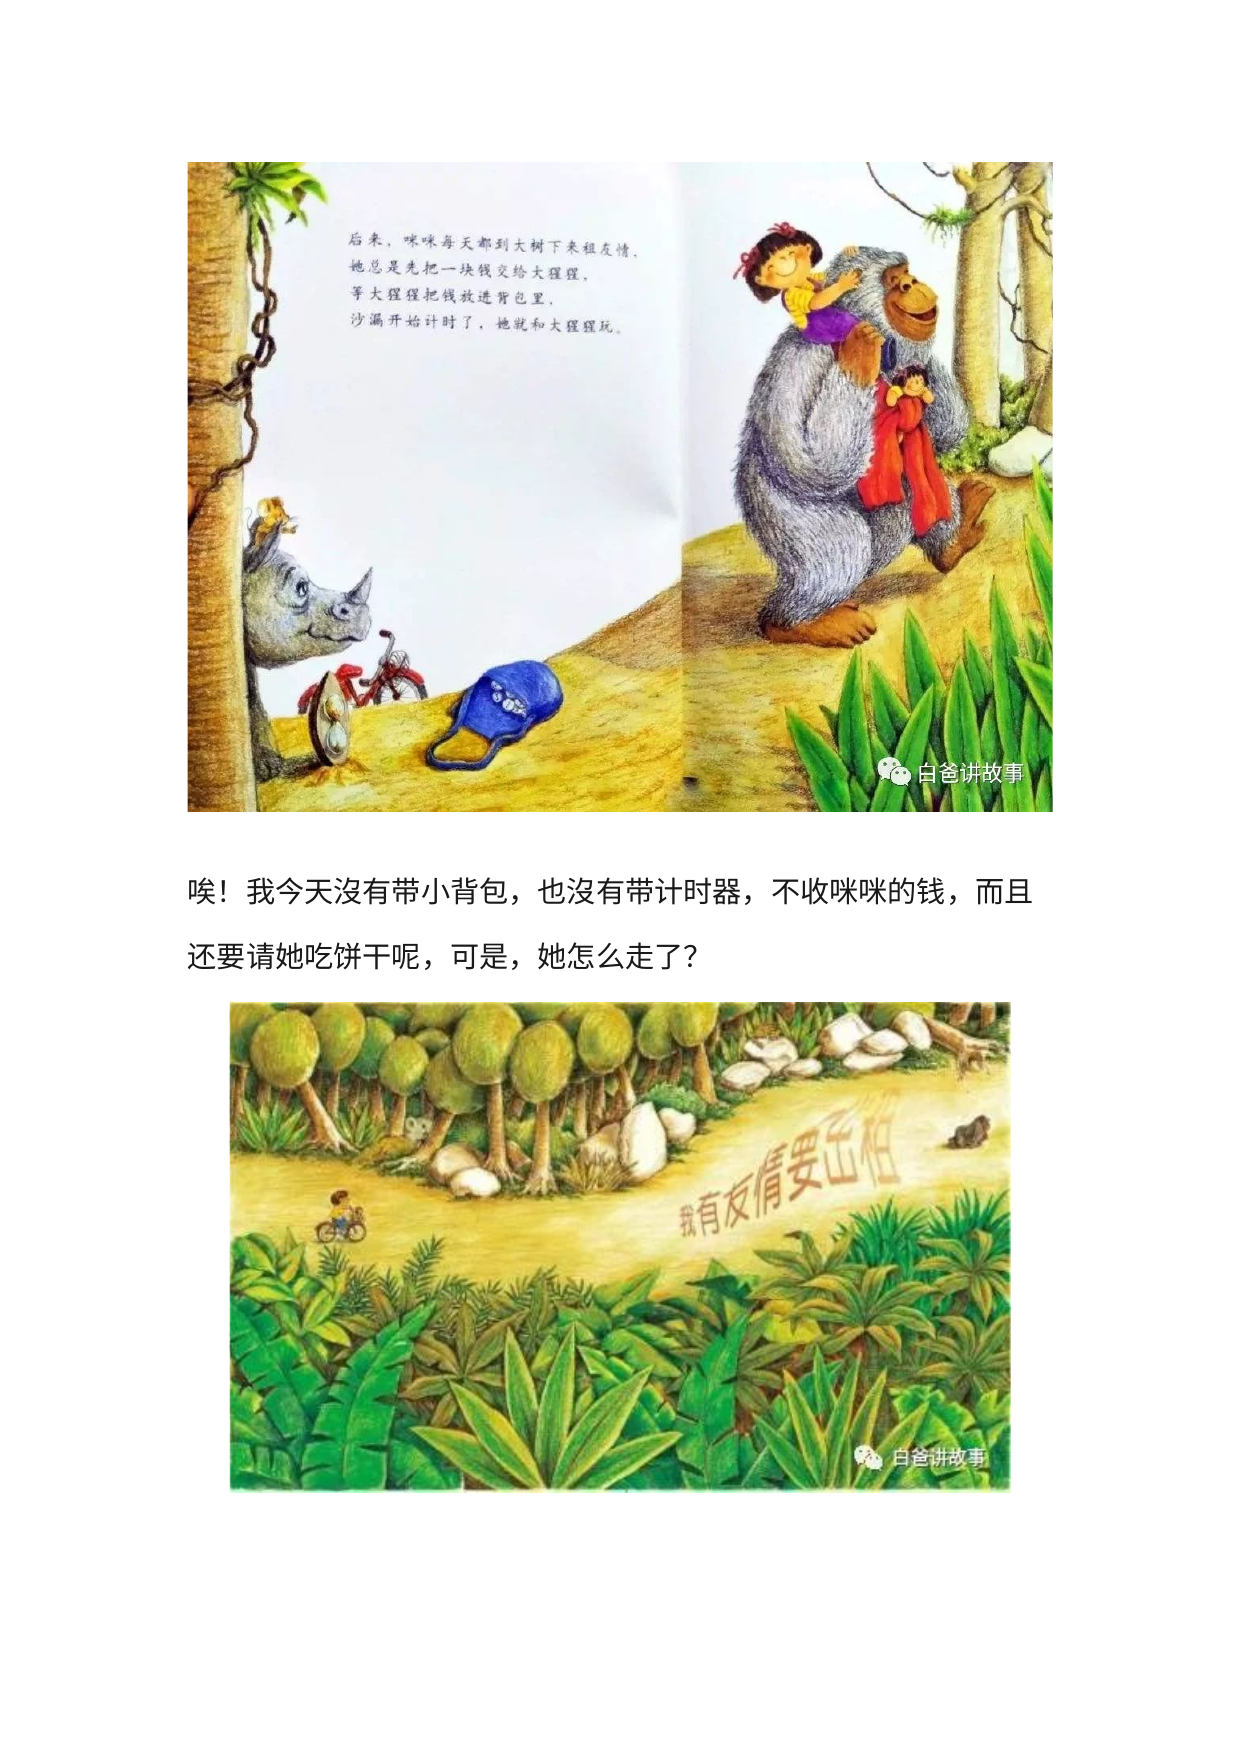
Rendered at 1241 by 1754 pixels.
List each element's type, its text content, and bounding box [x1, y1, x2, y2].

text 唉！我今天沒有带小背包，也沒有带计时器，不收咪咪的钱，而且还要请她吃饼干呢，可是，她怎么走了？ [187, 857, 1053, 987]
picture [187, 162, 1053, 812]
picture [229, 1002, 1011, 1493]
